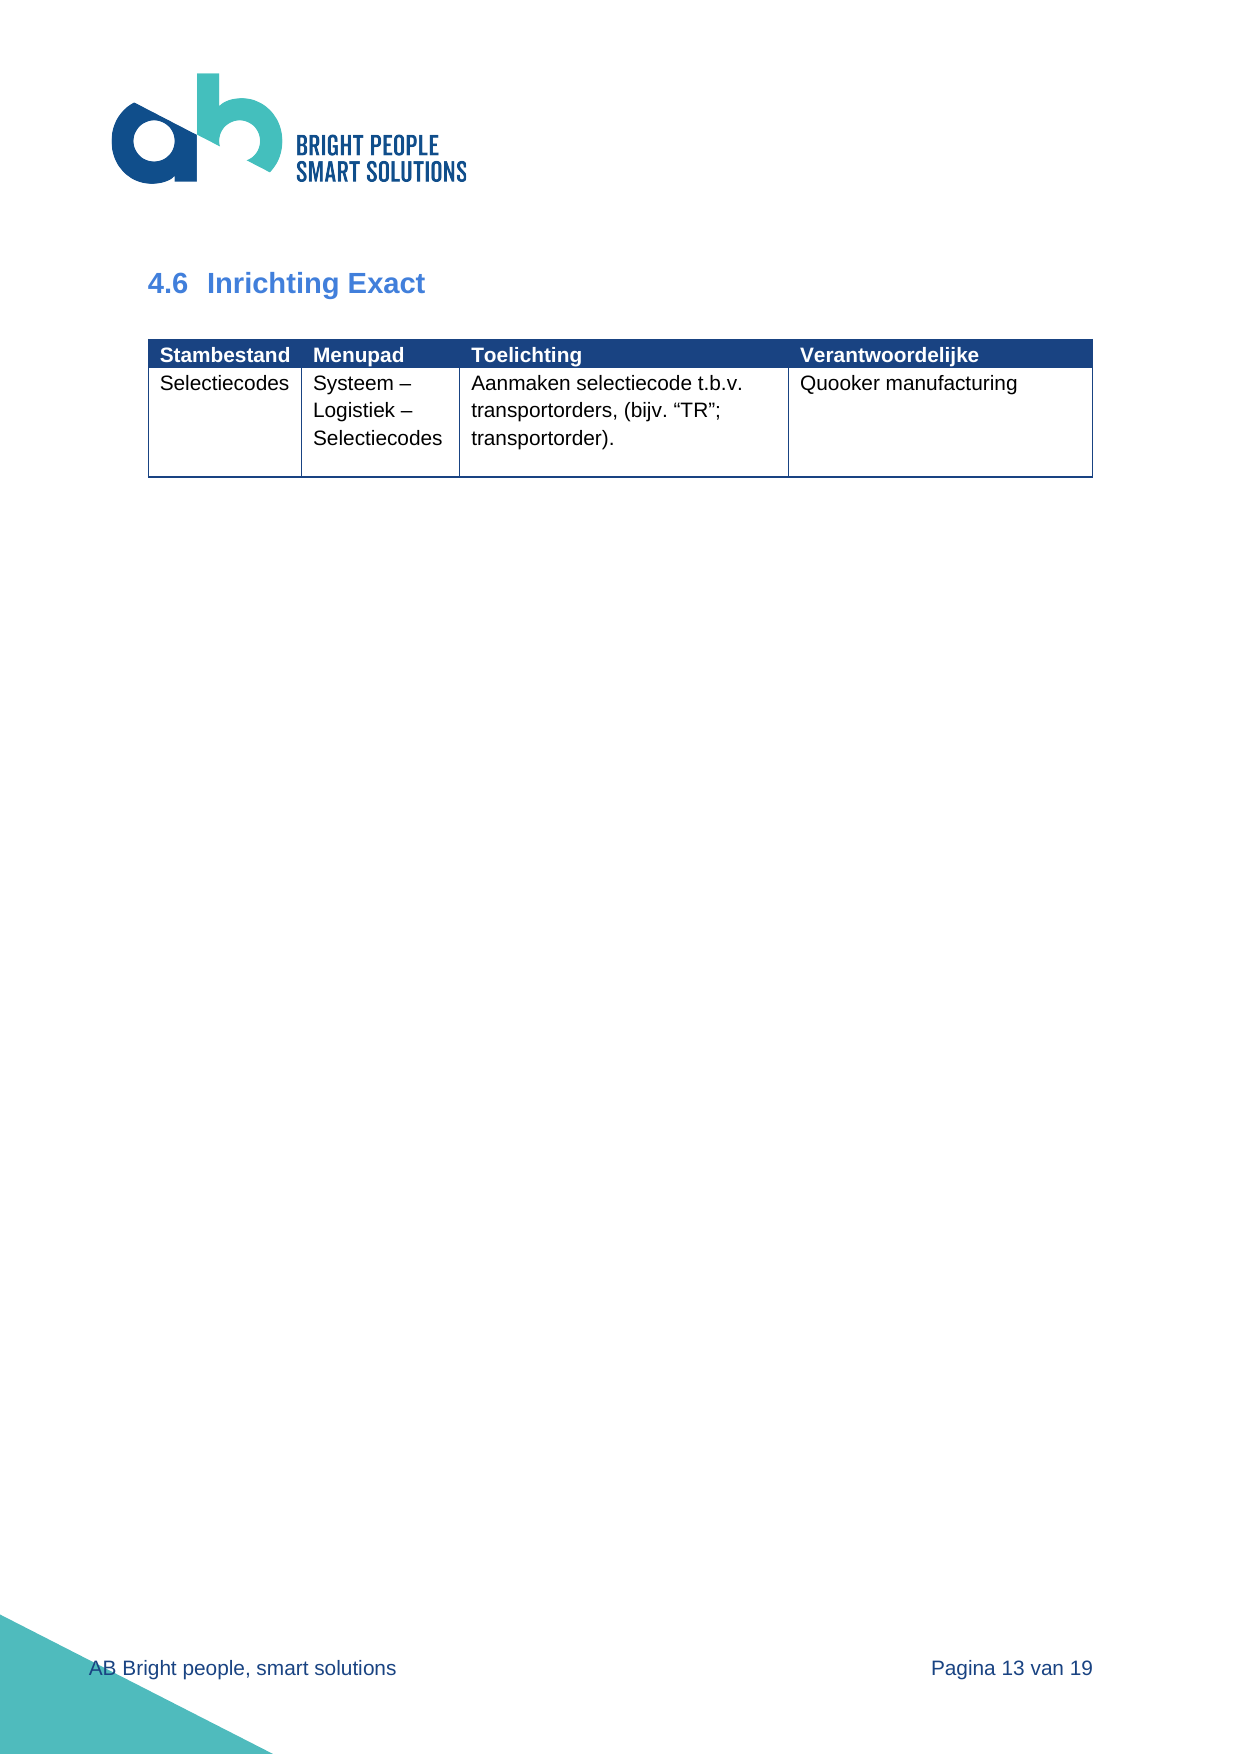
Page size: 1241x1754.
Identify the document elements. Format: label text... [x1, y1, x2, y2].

table_cell Quooker manufacturing [789, 368, 1092, 476]
table_header Toelichting [460, 340, 788, 367]
subtitle Inrichting Exact [148, 266, 1092, 299]
table_header Stambestand [149, 340, 301, 367]
table_header Menupad [302, 340, 459, 367]
table_cell Aanmaken selectiecode t.b.v. transportorders, (bijv. “TR”; transportorder). [460, 368, 788, 476]
picture [111, 73, 467, 184]
table_cell Systeem – Logistiek – Selectiecodes [302, 368, 459, 476]
table_cell Selectiecodes [149, 368, 301, 476]
table_header Verantwoordelijke [789, 340, 1092, 367]
